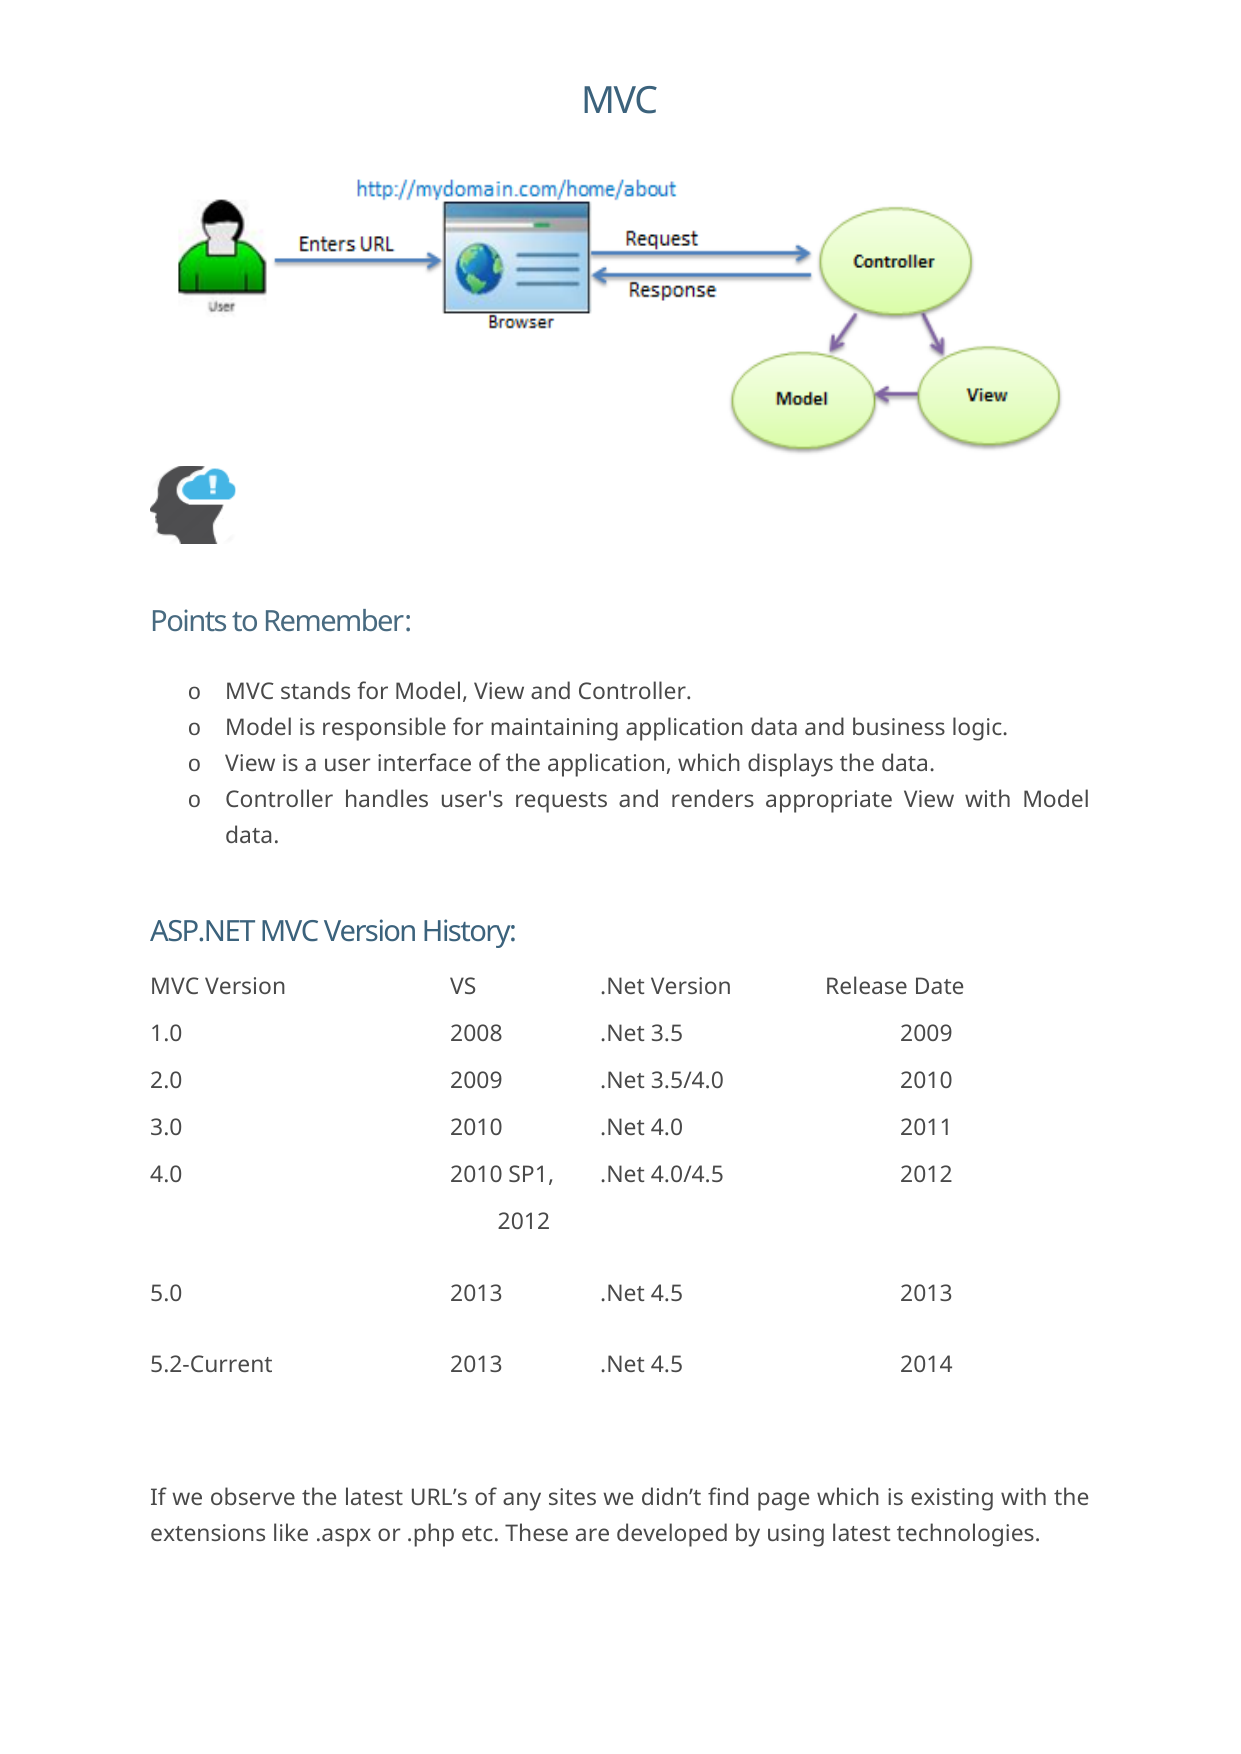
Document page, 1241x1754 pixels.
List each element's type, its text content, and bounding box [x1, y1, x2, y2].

picture [150, 150, 1077, 462]
text MVC Version VS .Net Version Release Date [150, 970, 1090, 1001]
list Model is responsible for maintaining application data and business logic. [187, 711, 1090, 742]
text 3.0 2010 .Net 4.0 2011 [150, 1111, 1090, 1142]
list View is a user interface of the application, which displays the data. [187, 747, 1090, 778]
text 2012 [450, 1204, 1090, 1236]
subtitle ASP.NET MVC Version History: [150, 911, 1085, 950]
picture [150, 466, 236, 544]
text Points to Remember: [150, 600, 1090, 640]
text 2.0 2009 .Net 3.5/4.0 2010 [150, 1064, 1090, 1095]
list Controller handles user's requests and renders appropriate View with Model data. [187, 783, 1090, 850]
text 5.2-Current 2013 .Net 4.5 2014 [150, 1348, 1090, 1379]
text 4.0 2010 SP1, .Net 4.0/4.5 2012 [150, 1158, 1090, 1189]
text 5.0 2013 .Net 4.5 2013 [150, 1276, 1090, 1308]
list MVC stands for Model, View and Controller. [187, 675, 1090, 706]
text If we observe the latest URL’s of any sites we didn’t find page which is existing with the extensions like .aspx or .php etc. These are developed by using latest technologies. [150, 1481, 1090, 1548]
text 1.0 2008 .Net 3.5 2009 [150, 1017, 1090, 1048]
